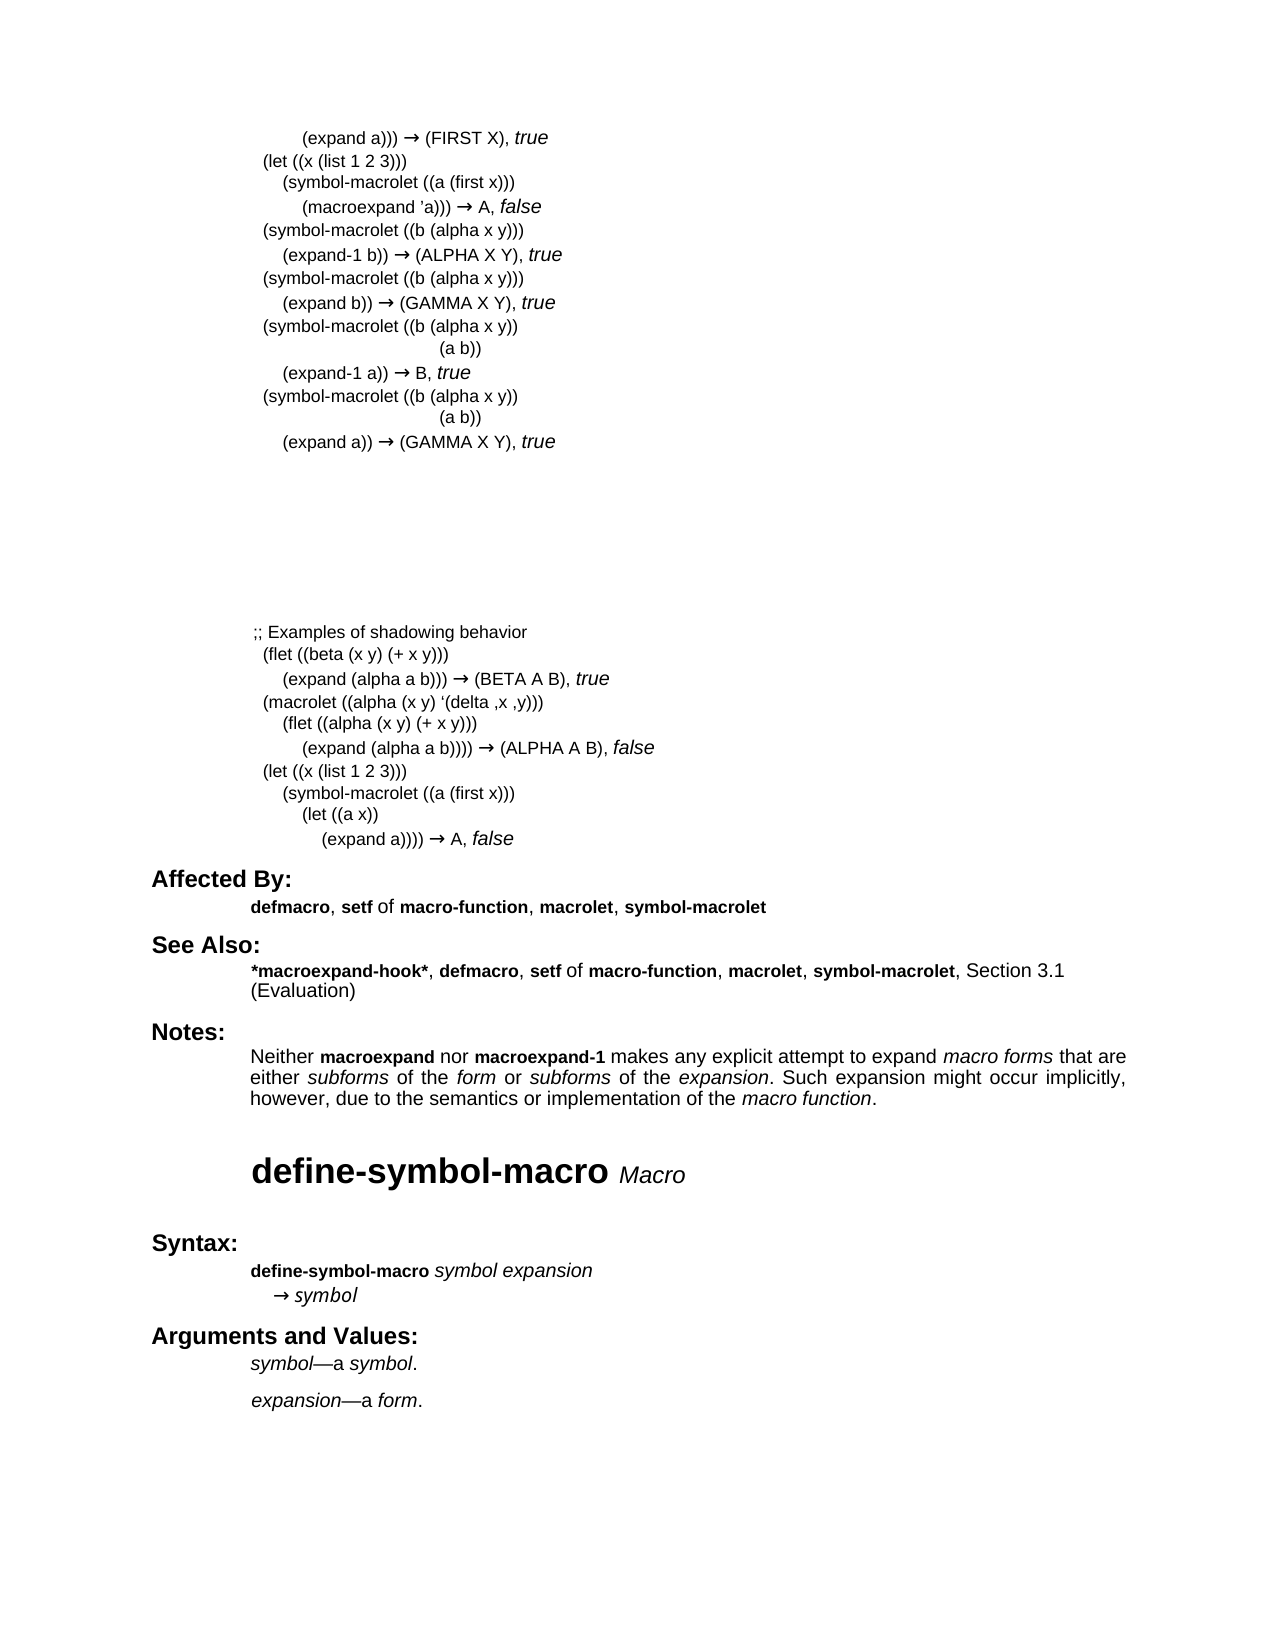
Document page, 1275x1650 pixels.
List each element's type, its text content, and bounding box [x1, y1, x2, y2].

text (symbol-macrolet ((b (alpha x y)) [263, 316, 1272, 337]
text define-symbol-macro Macro [251, 1150, 1272, 1191]
text (expand-1 b)) → (ALPHA X Y), true [282, 241, 1272, 267]
text (let ((x (list 1 2 3))) [263, 761, 1272, 781]
text (symbol-macrolet ((a (first x))) [282, 782, 1272, 803]
text symbol—a symbol. [250, 1352, 1272, 1374]
text See Also: [152, 931, 1272, 959]
text Affected By: [151, 865, 1272, 893]
text (expand-1 a)) → B, true [282, 358, 1272, 385]
text (let ((x (list 1 2 3))) [263, 151, 1272, 171]
text (expand b)) → (GAMMA X Y), true [282, 288, 1272, 316]
text define-symbol-macro symbol expansion [250, 1258, 1272, 1281]
text (macroexpand ’a))) → A, false [302, 192, 1272, 219]
text (macrolet ((alpha (x y) ‘(delta ,x ,y))) [263, 692, 1272, 712]
text expansion—a form. [251, 1389, 1272, 1412]
text *macroexpand-hook*, defmacro, setf of macro-function, macrolet, symbol-macrolet, Section 3.1 (Evaluation) [250, 961, 1134, 1002]
text (expand (alpha a b))) → (BETA A B), true [282, 664, 1272, 691]
text (expand a))) → (FIRST X), true [302, 123, 1272, 150]
text (a b)) [439, 337, 1272, 358]
text (let ((a x)) [302, 804, 1272, 824]
text Arguments and Values: [151, 1322, 1272, 1350]
text (symbol-macrolet ((a (first x))) [282, 172, 1272, 192]
text (symbol-macrolet ((b (alpha x y))) [263, 268, 1272, 288]
text defmacro, setf of macro-function, macrolet, symbol-macrolet [250, 894, 1272, 917]
text (symbol-macrolet ((b (alpha x y)) [263, 386, 1272, 406]
text Notes: [151, 1018, 1272, 1045]
text ;; Examples of shadowing behavior [253, 622, 1272, 643]
text (expand (alpha a b)))) → (ALPHA A B), false [302, 733, 1272, 760]
text → symbol [273, 1281, 1272, 1308]
text (symbol-macrolet ((b (alpha x y))) [263, 220, 1272, 241]
text (flet ((alpha (x y) (+ x y))) [282, 713, 1272, 733]
text Syntax: [152, 1229, 1272, 1257]
text (expand a)) → (GAMMA X Y), true [282, 427, 1272, 454]
text Neither macroexpand nor macroexpand-1 makes any explicit attempt to expand macro forms that are either subforms of the form or subforms of the expansion. Such expansion might occur implicitly, however, due to the semantics or implementation of the macro function. [250, 1047, 1127, 1109]
text (flet ((beta (x y) (+ x y))) [263, 644, 1272, 664]
text (expand a)))) → A, false [321, 824, 1272, 851]
text (a b)) [439, 407, 1272, 427]
